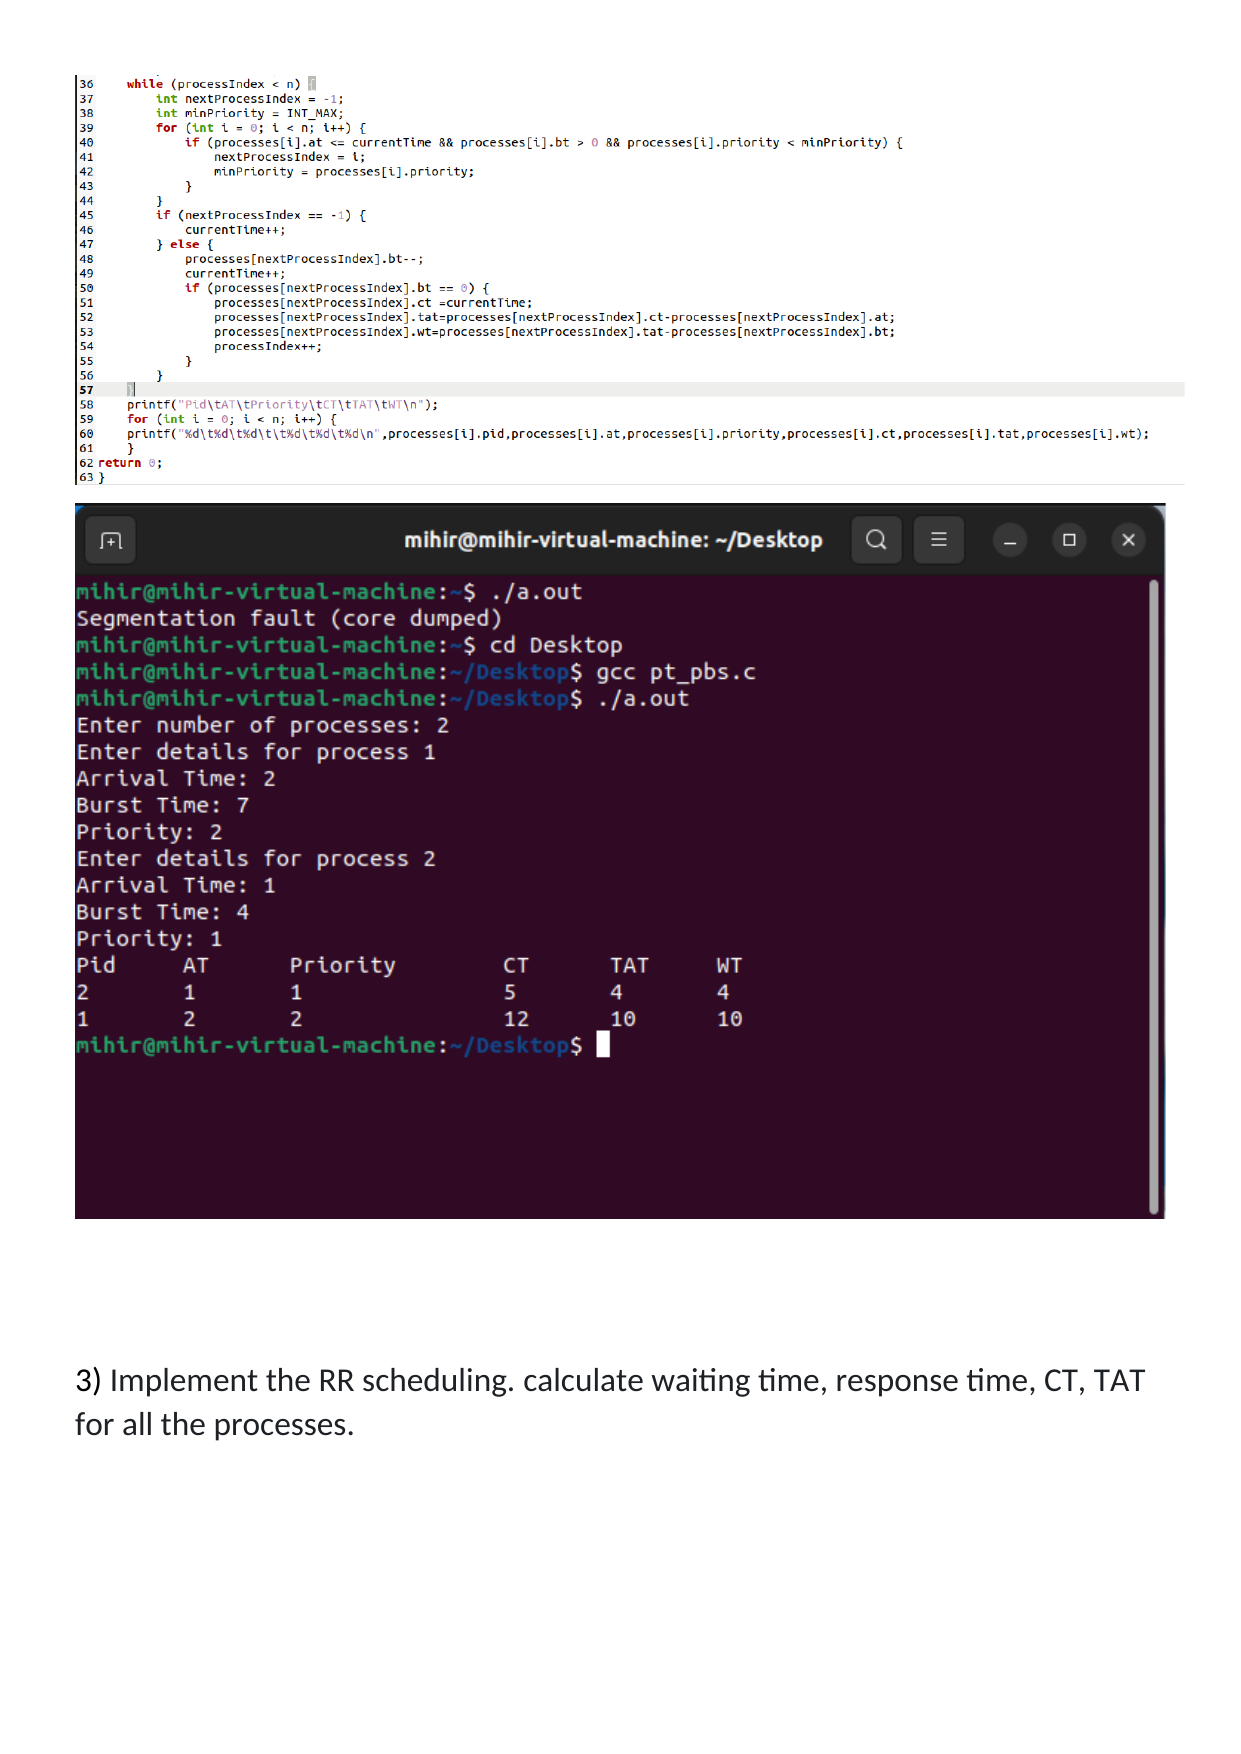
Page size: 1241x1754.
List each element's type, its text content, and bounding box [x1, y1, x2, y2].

text 3) Implement the RR scheduling. calculate waiting time, response time, CT, TAT for all the processes. [75, 1359, 1165, 1444]
picture [75, 75, 1185, 485]
picture [75, 503, 1166, 1219]
